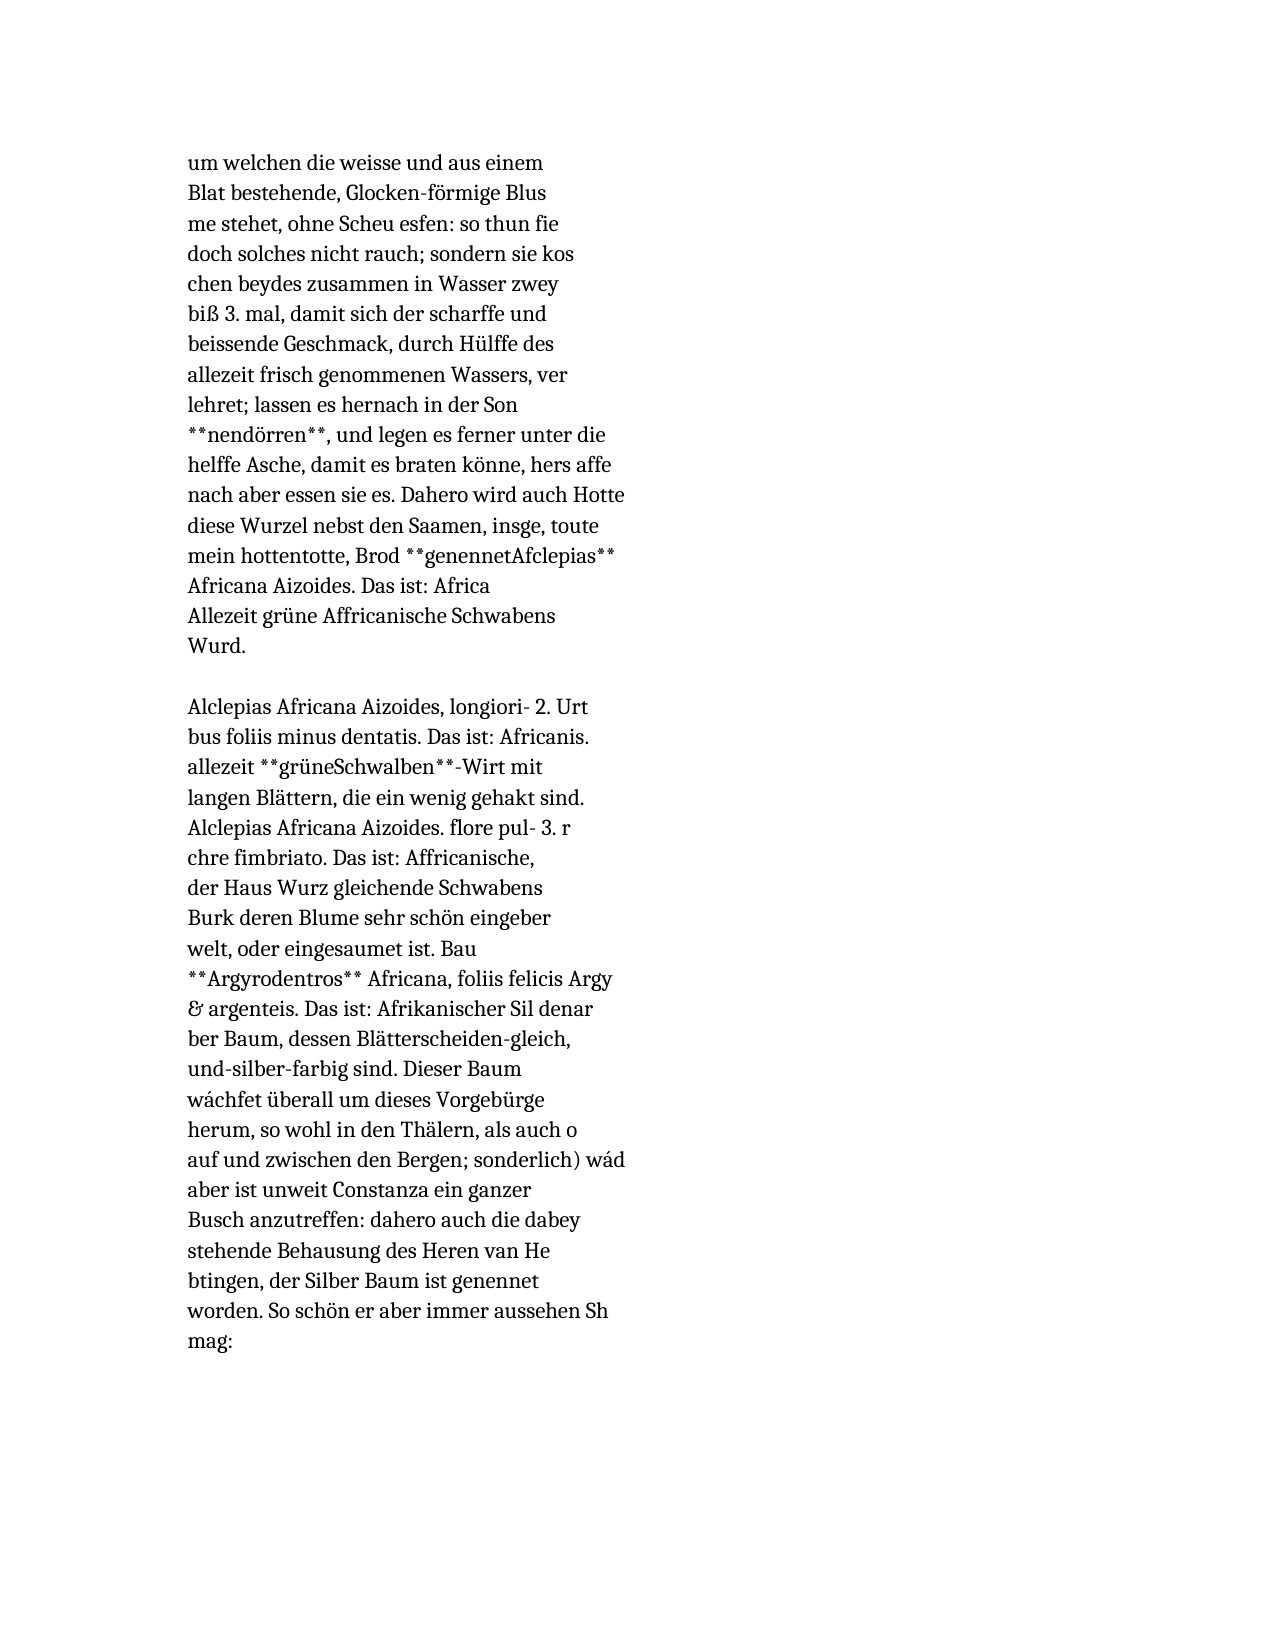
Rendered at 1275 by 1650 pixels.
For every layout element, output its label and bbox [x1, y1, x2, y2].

text [187, 150, 1087, 1385]
